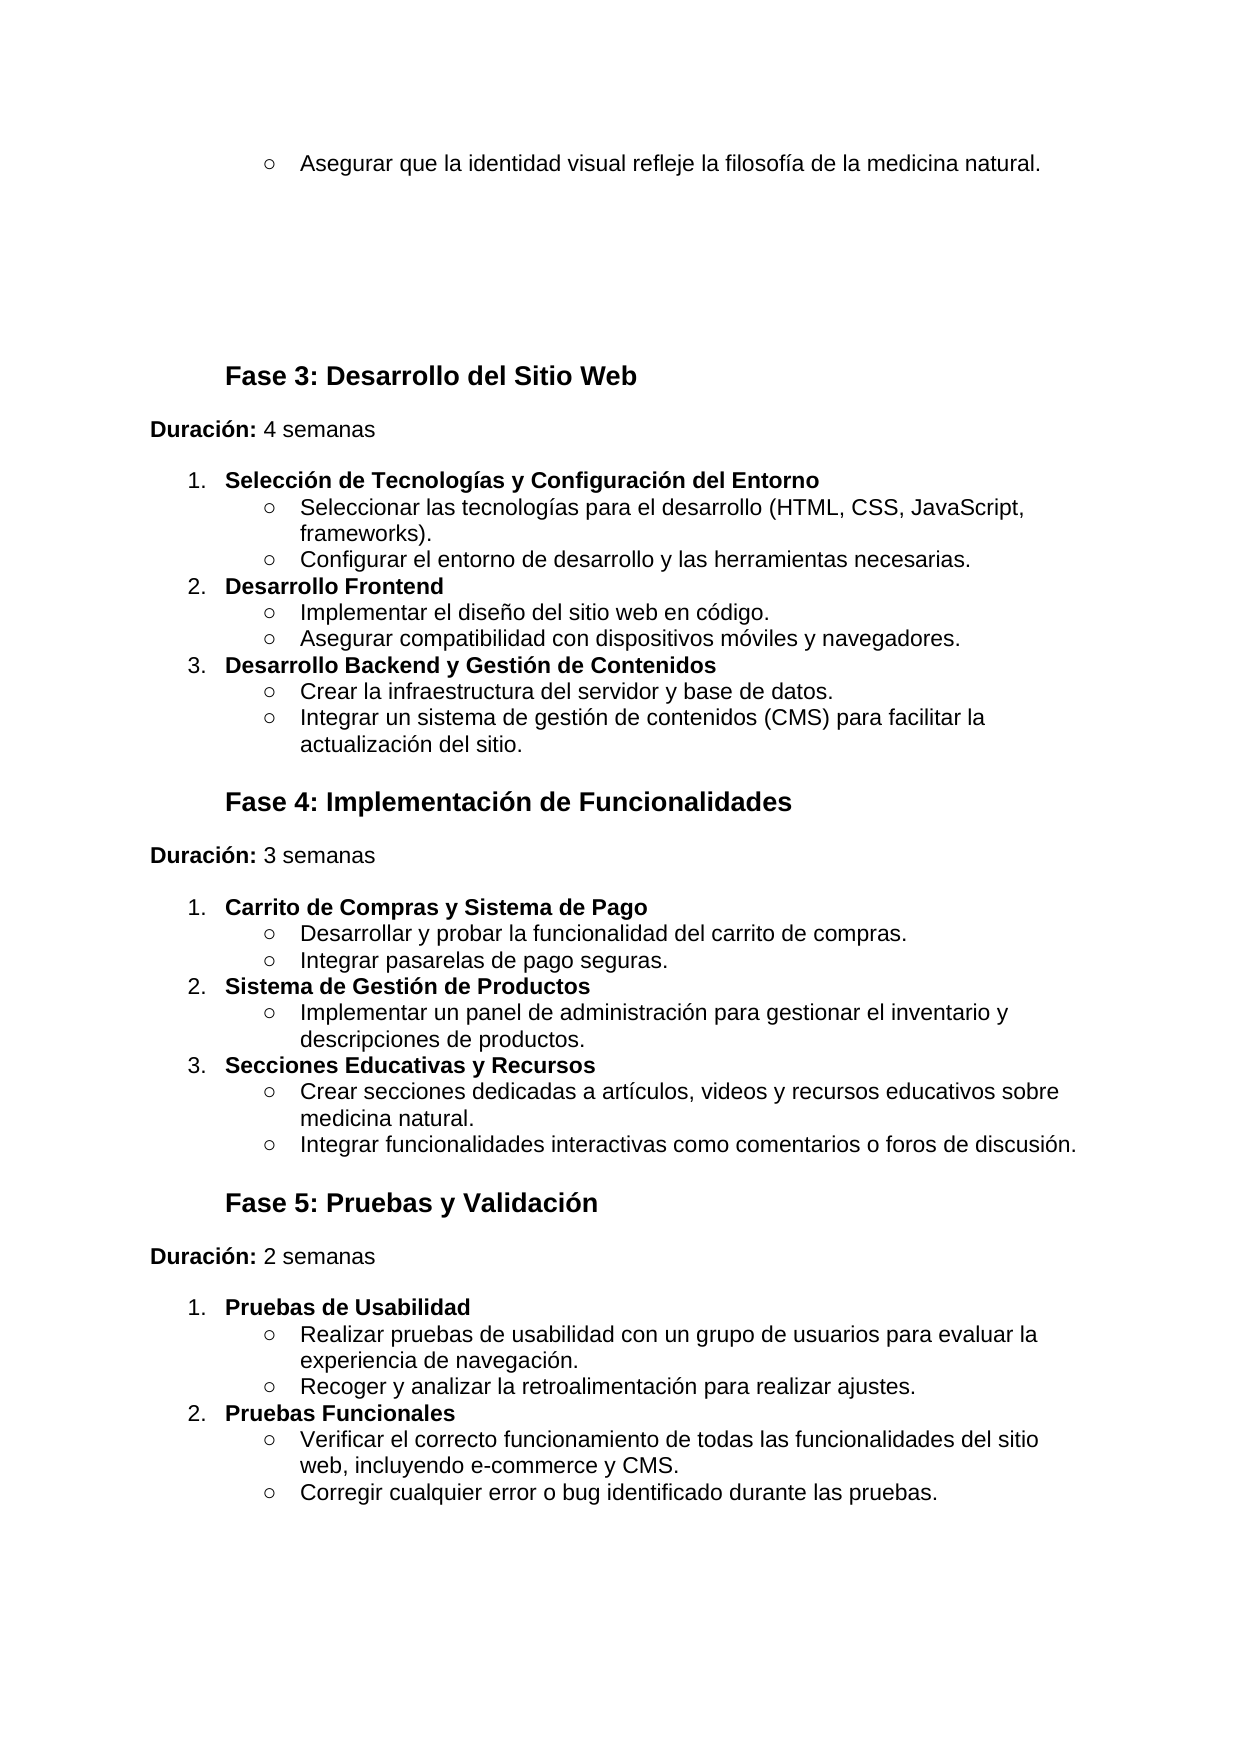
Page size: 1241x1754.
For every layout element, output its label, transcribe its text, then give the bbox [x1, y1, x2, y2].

list Integrar un sistema de gestión de contenidos (CMS) para facilitar la actualización del sitio. [262, 704, 1090, 757]
subtitle Fase 4: Implementación de Funcionalidades [225, 786, 1090, 817]
list Asegurar compatibilidad con dispositivos móviles y navegadores. [262, 625, 1090, 652]
list Desarrollo Backend y Gestión de Contenidos [187, 652, 1090, 678]
list Desarrollar y probar la funcionalidad del carrito de compras. [262, 920, 1090, 947]
list Seleccionar las tecnologías para el desarrollo (HTML, CSS, JavaScript, frameworks). [262, 493, 1090, 546]
list Secciones Educativas y Recursos [187, 1052, 1090, 1078]
text Duración: 4 semanas [150, 416, 1090, 442]
list Desarrollo Frontend [187, 573, 1090, 599]
list Corregir cualquier error o bug identificado durante las pruebas. [262, 1479, 1090, 1505]
subtitle Fase 5: Pruebas y Validación [225, 1187, 1090, 1218]
list Integrar pasarelas de pago seguras. [262, 947, 1090, 973]
list Implementar el diseño del sitio web en código. [262, 599, 1090, 625]
list Pruebas de Usabilidad [187, 1294, 1090, 1321]
list Carrito de Compras y Sistema de Pago [187, 894, 1090, 920]
text Duración: 2 semanas [150, 1243, 1090, 1269]
list Crear secciones dedicadas a artículos, videos y recursos educativos sobre medicina natural. [262, 1078, 1090, 1131]
text Duración: 3 semanas [150, 842, 1090, 869]
list Realizar pruebas de usabilidad con un grupo de usuarios para evaluar la experiencia de navegación. [262, 1321, 1090, 1373]
list Sistema de Gestión de Productos [187, 973, 1090, 999]
list Recoger y analizar la retroalimentación para realizar ajustes. [262, 1373, 1090, 1399]
list Configurar el entorno de desarrollo y las herramientas necesarias. [262, 546, 1090, 573]
list Selección de Tecnologías y Configuración del Entorno [187, 467, 1090, 493]
list Verificar el correcto funcionamiento de todas las funcionalidades del sitio web, incluyendo e-commerce y CMS. [262, 1426, 1090, 1479]
subtitle Fase 3: Desarrollo del Sitio Web [225, 359, 1090, 391]
list Asegurar que la identidad visual refleje la filosofía de la medicina natural. [262, 150, 1090, 176]
list Implementar un panel de administración para gestionar el inventario y descripciones de productos. [262, 999, 1090, 1052]
list Pruebas Funcionales [187, 1399, 1090, 1426]
list Integrar funcionalidades interactivas como comentarios o foros de discusión. [262, 1131, 1090, 1157]
list Crear la infraestructura del servidor y base de datos. [262, 678, 1090, 704]
